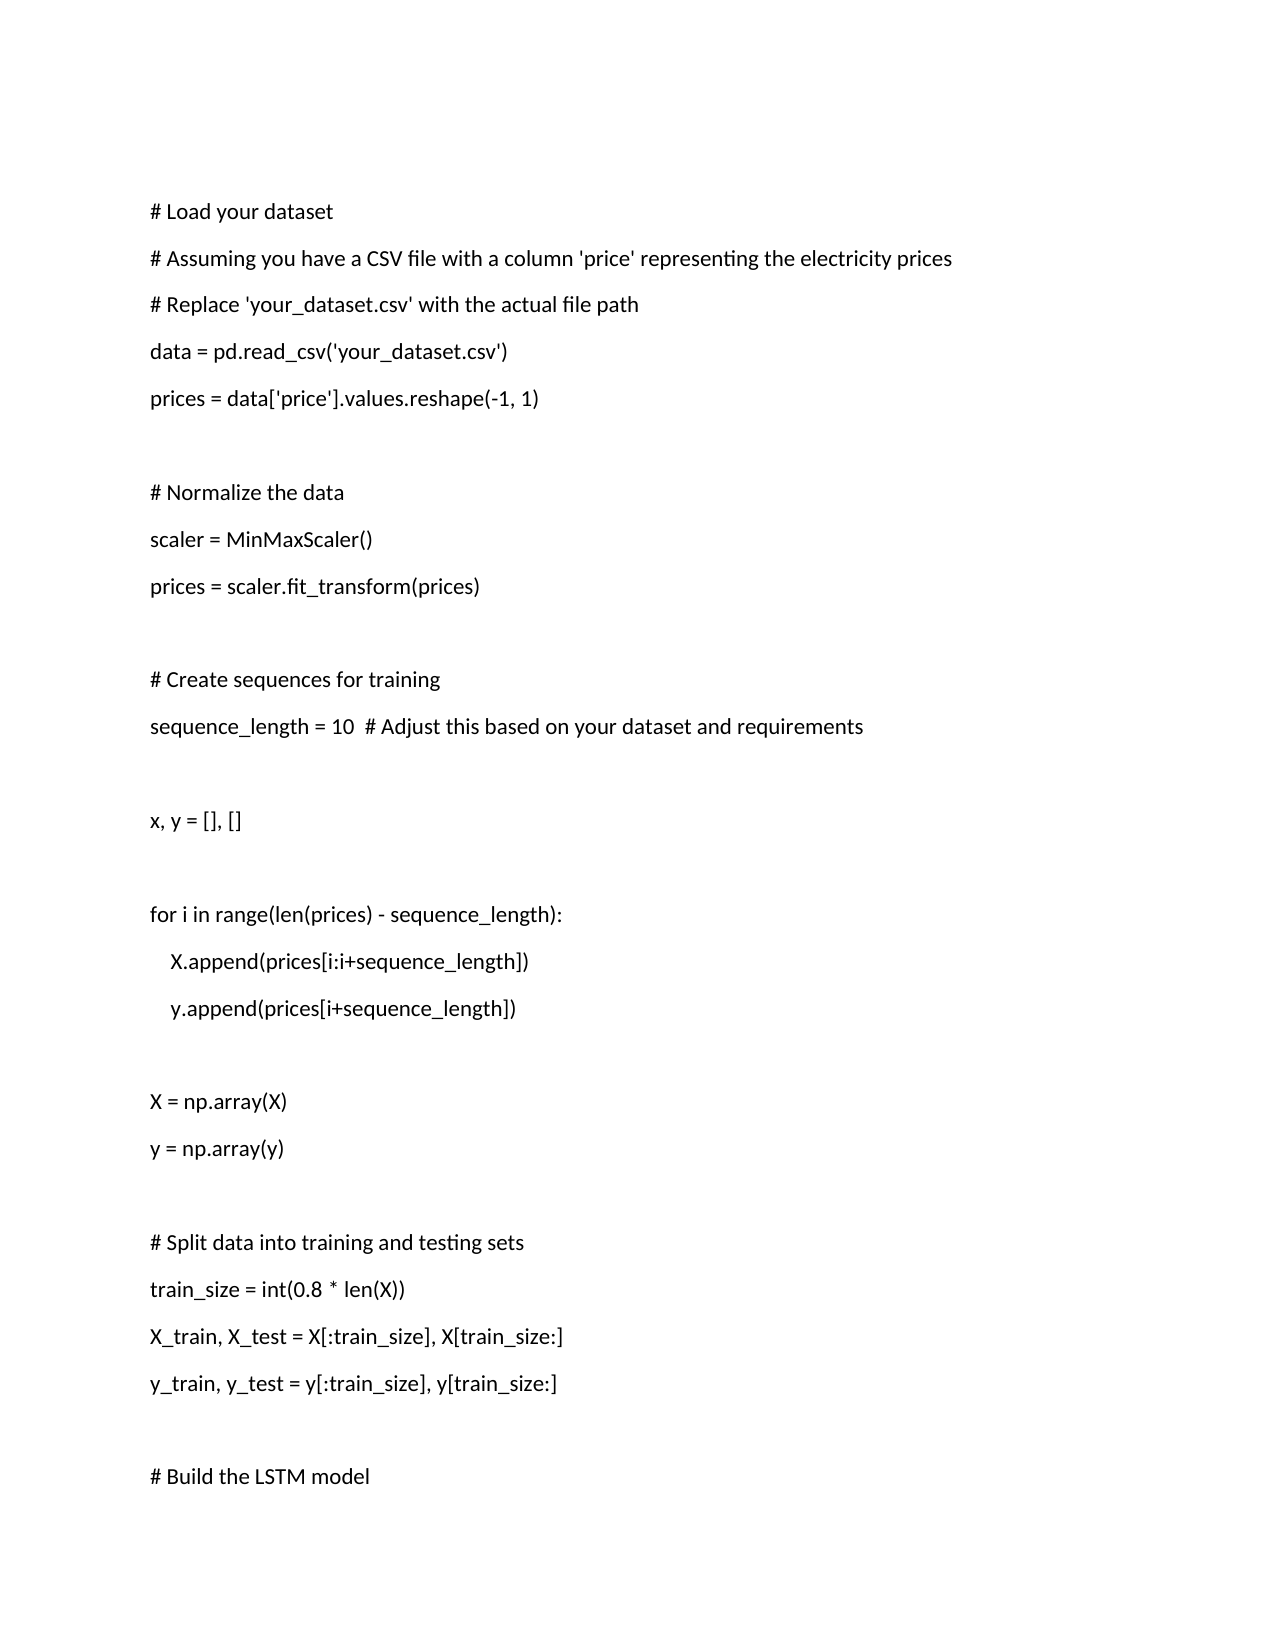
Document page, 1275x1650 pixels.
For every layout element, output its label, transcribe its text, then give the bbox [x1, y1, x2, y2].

text data = pd.read_csv('your_dataset.csv') [150, 337, 1125, 366]
text scaler = MinMaxScaler() [150, 525, 1125, 553]
text prices = data['price'].values.reshape(-1, 1) [150, 384, 1125, 412]
text # Build the LSTM model [150, 1462, 1125, 1491]
text # Normalize the data [150, 478, 1125, 506]
text for i in range(len(prices) - sequence_length): [150, 900, 1125, 928]
text X = np.array(X) [150, 1087, 1125, 1116]
text train_size = int(0.8 * len(X)) [150, 1275, 1125, 1303]
text # Replace 'your_dataset.csv' with the actual file path [150, 291, 1125, 319]
text # Split data into training and testing sets [150, 1228, 1125, 1256]
text # Assuming you have a CSV file with a column 'price' representing the electricity prices [150, 244, 1125, 272]
text X.append(prices[i:i+sequence_length]) [150, 947, 1125, 975]
text y_train, y_test = y[:train_size], y[train_size:] [150, 1369, 1125, 1397]
text # Load your dataset [150, 197, 1125, 225]
text prices = scaler.fit_transform(prices) [150, 572, 1125, 600]
text y.append(prices[i+sequence_length]) [150, 994, 1125, 1022]
text y = np.array(y) [150, 1134, 1125, 1162]
text x, y = [], [] [150, 806, 1125, 834]
text X_train, X_test = X[:train_size], X[train_size:] [150, 1322, 1125, 1350]
text # Create sequences for training [150, 666, 1125, 694]
text sequence_length = 10 # Adjust this based on your dataset and requirements [150, 712, 1125, 741]
